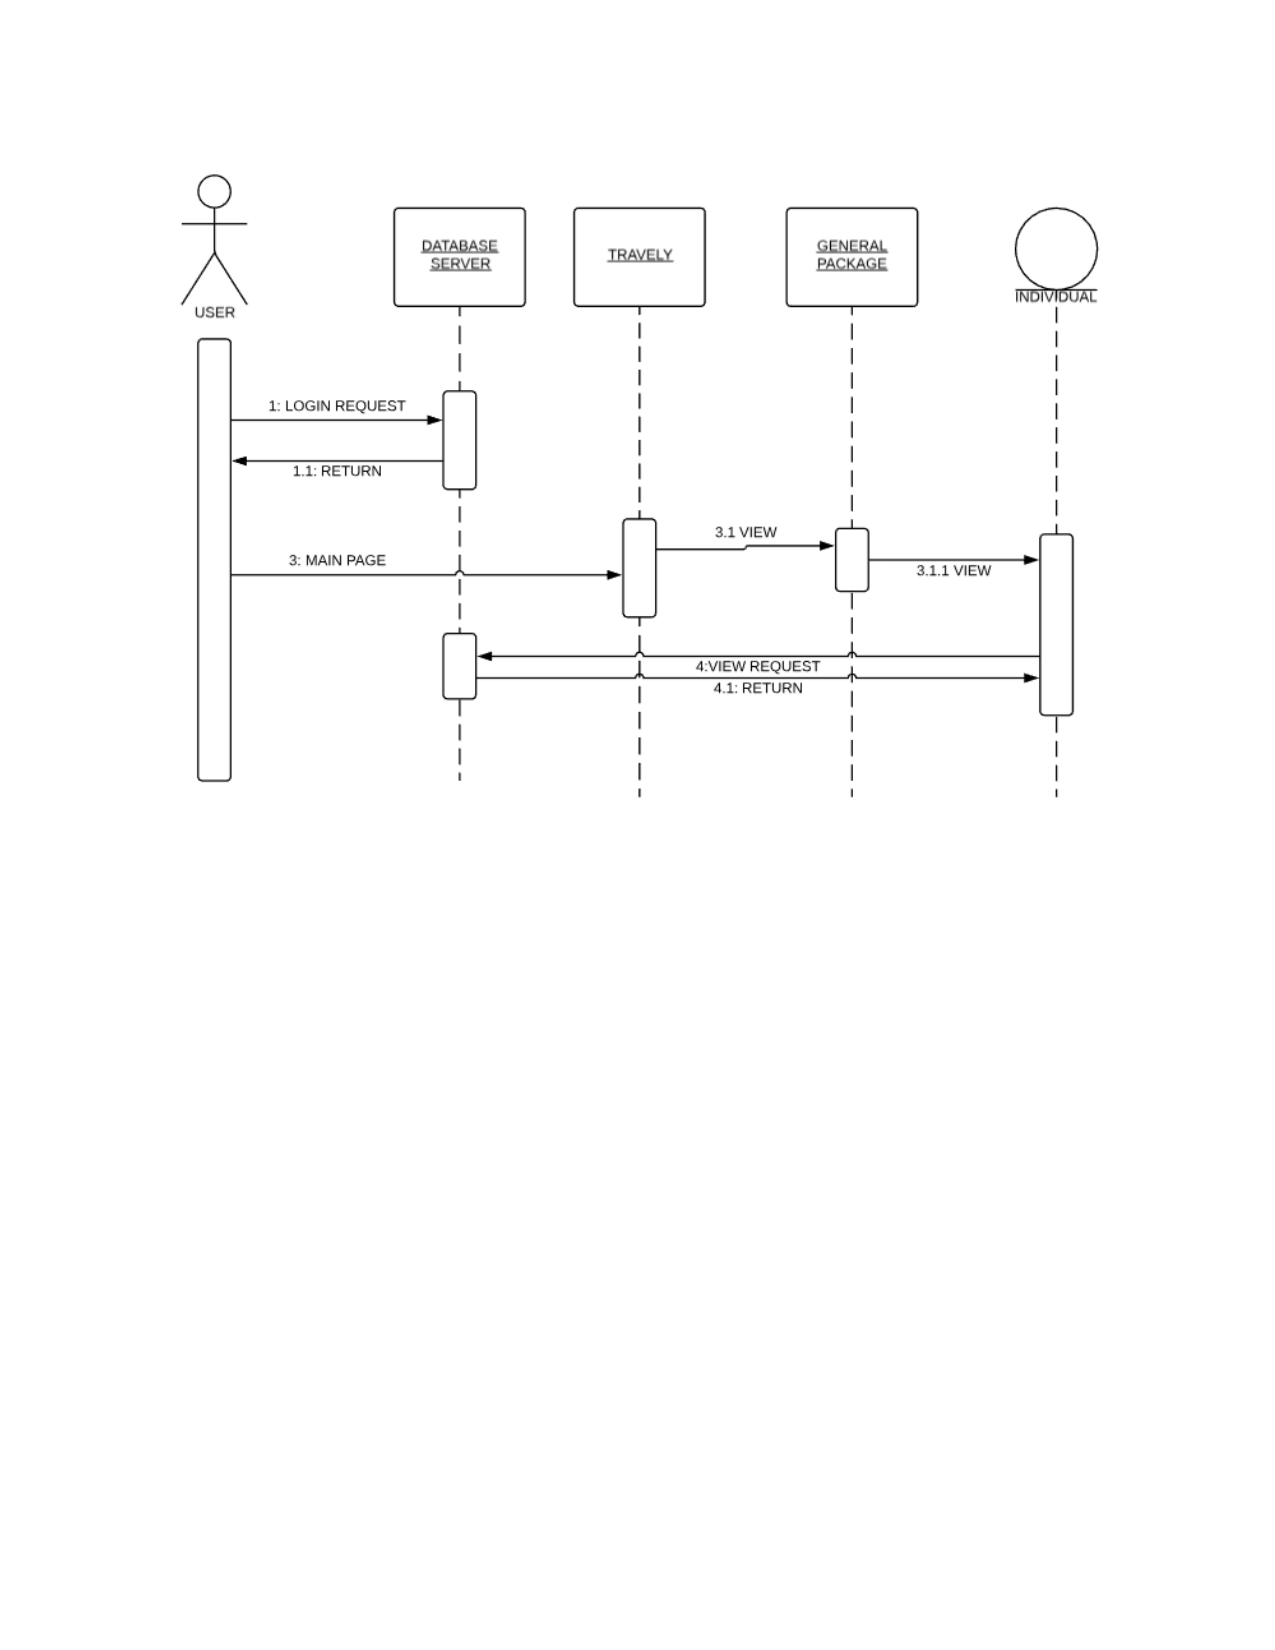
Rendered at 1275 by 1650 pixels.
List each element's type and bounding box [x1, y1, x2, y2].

picture [150, 150, 1125, 832]
